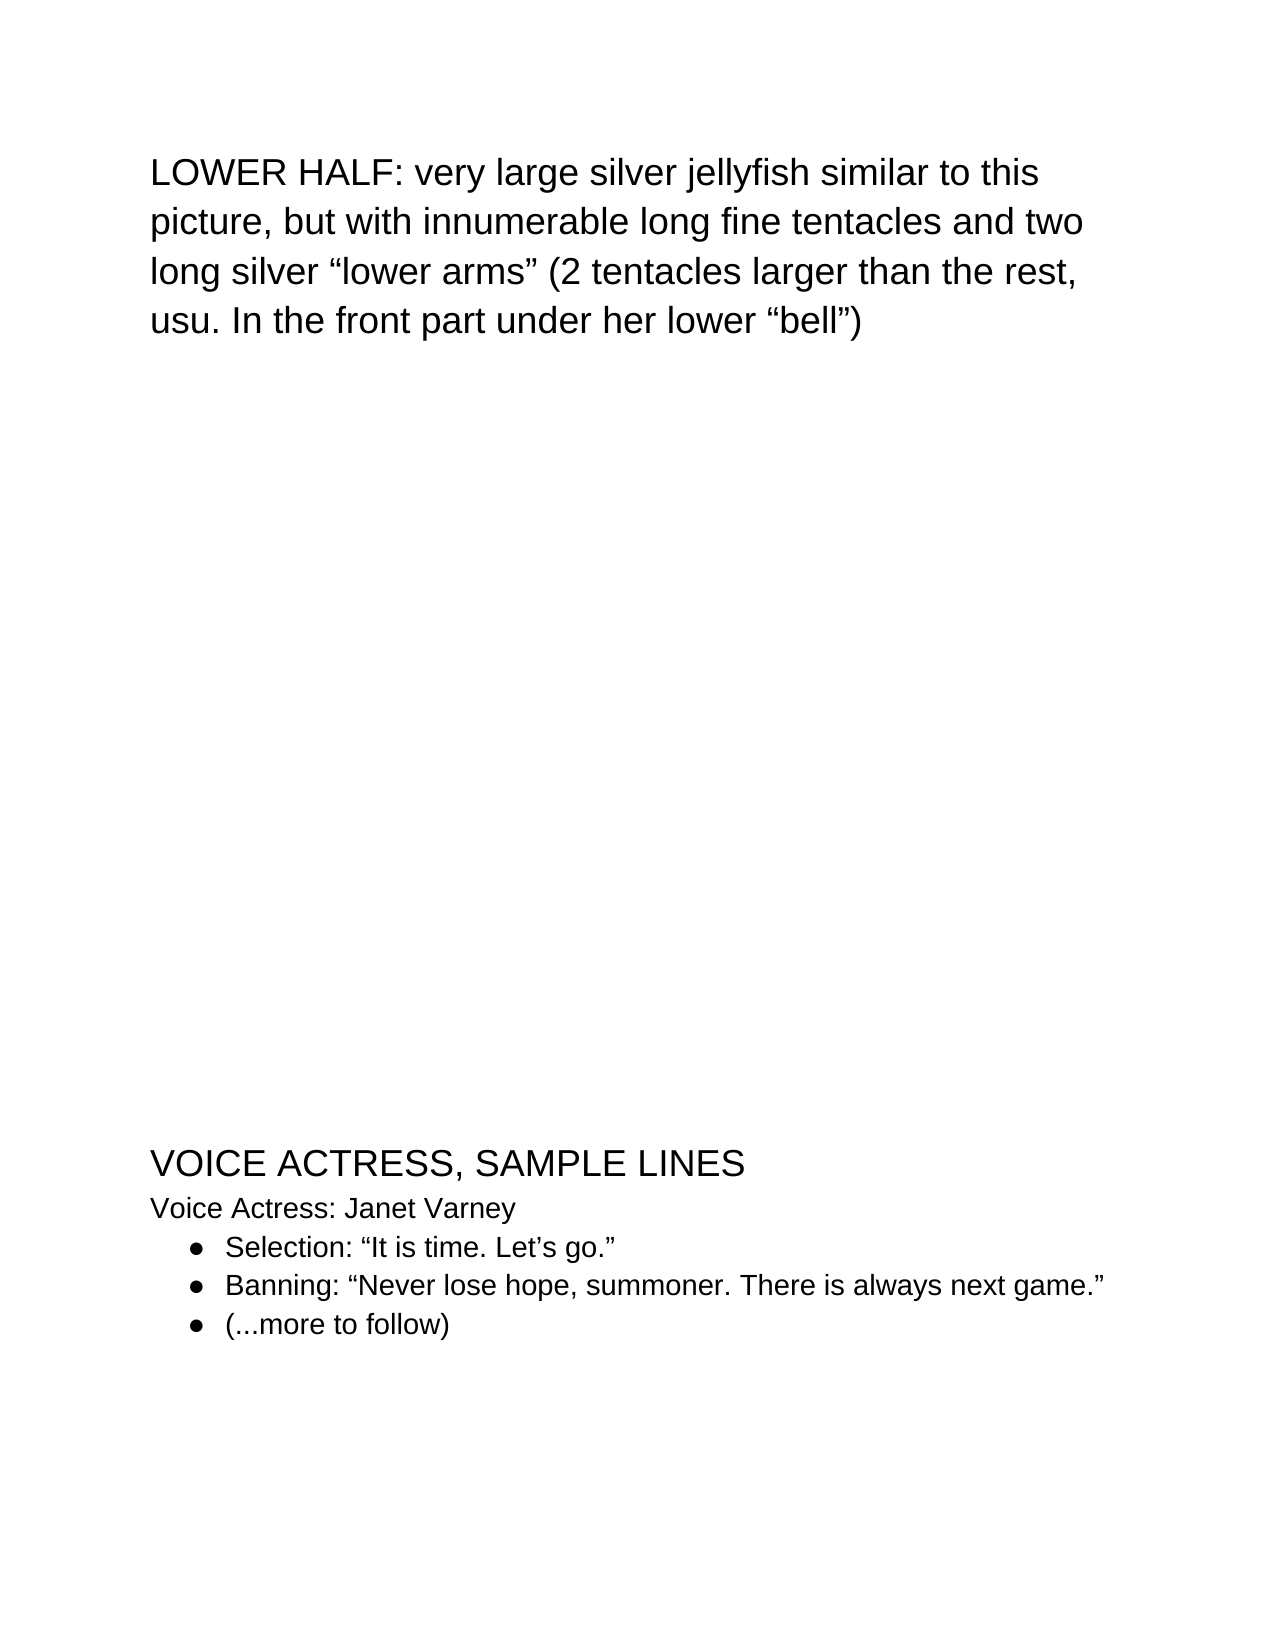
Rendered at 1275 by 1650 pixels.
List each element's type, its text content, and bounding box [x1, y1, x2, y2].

list Selection: “It is time. Let’s go.” [187, 1230, 1125, 1263]
list (...more to follow) [187, 1307, 1125, 1340]
text Voice Actress: Janet Varney [150, 1191, 1125, 1225]
text VOICE ACTRESS, SAMPLE LINES [150, 1142, 1125, 1185]
text LOWER HALF: very large silver jellyfish similar to this picture, but with innumerable long fine tentacles and two long silver “lower arms” (2 tentacles larger than the rest, usu. In the front part under her lower “bell”) [150, 150, 1125, 342]
list Banning: “Never lose hope, summoner. There is always next game.” [187, 1268, 1125, 1302]
